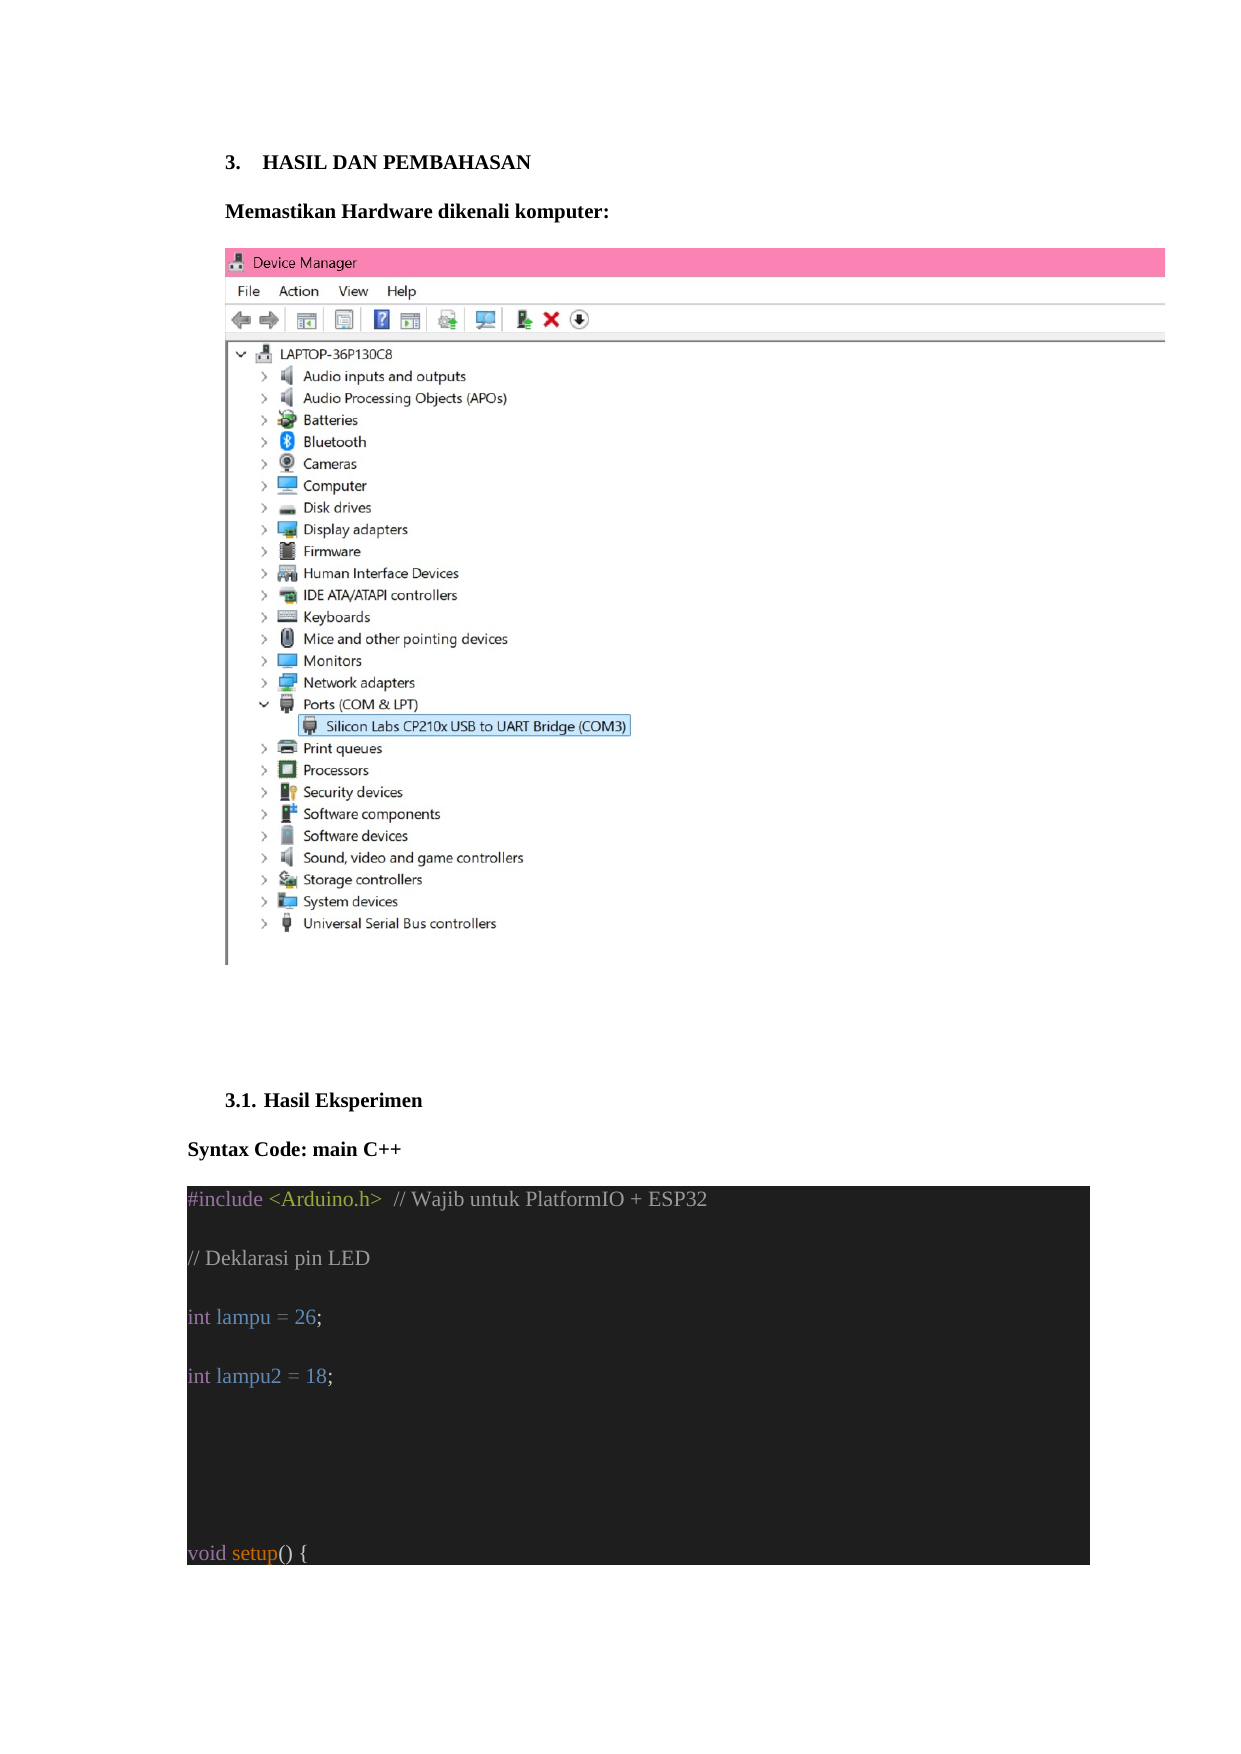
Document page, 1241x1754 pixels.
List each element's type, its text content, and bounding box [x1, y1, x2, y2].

text 3. HASIL DAN PEMBAHASAN [225, 150, 1090, 174]
text void setup() { [187, 1540, 1090, 1565]
text Syntax Code: main C++ [187, 1137, 1090, 1161]
text #include <Arduino.h> // Wajib untuk PlatformIO + ESP32 [187, 1186, 1090, 1211]
text Memastikan Hardware dikenali komputer: [225, 199, 1090, 223]
picture [225, 248, 1166, 965]
text int lampu2 = 18; [187, 1363, 1090, 1388]
text int lampu = 26; [187, 1304, 1090, 1329]
text // Deklarasi pin LED [187, 1245, 1090, 1270]
text 3.1. Hasil Eksperimen [225, 1088, 1090, 1112]
